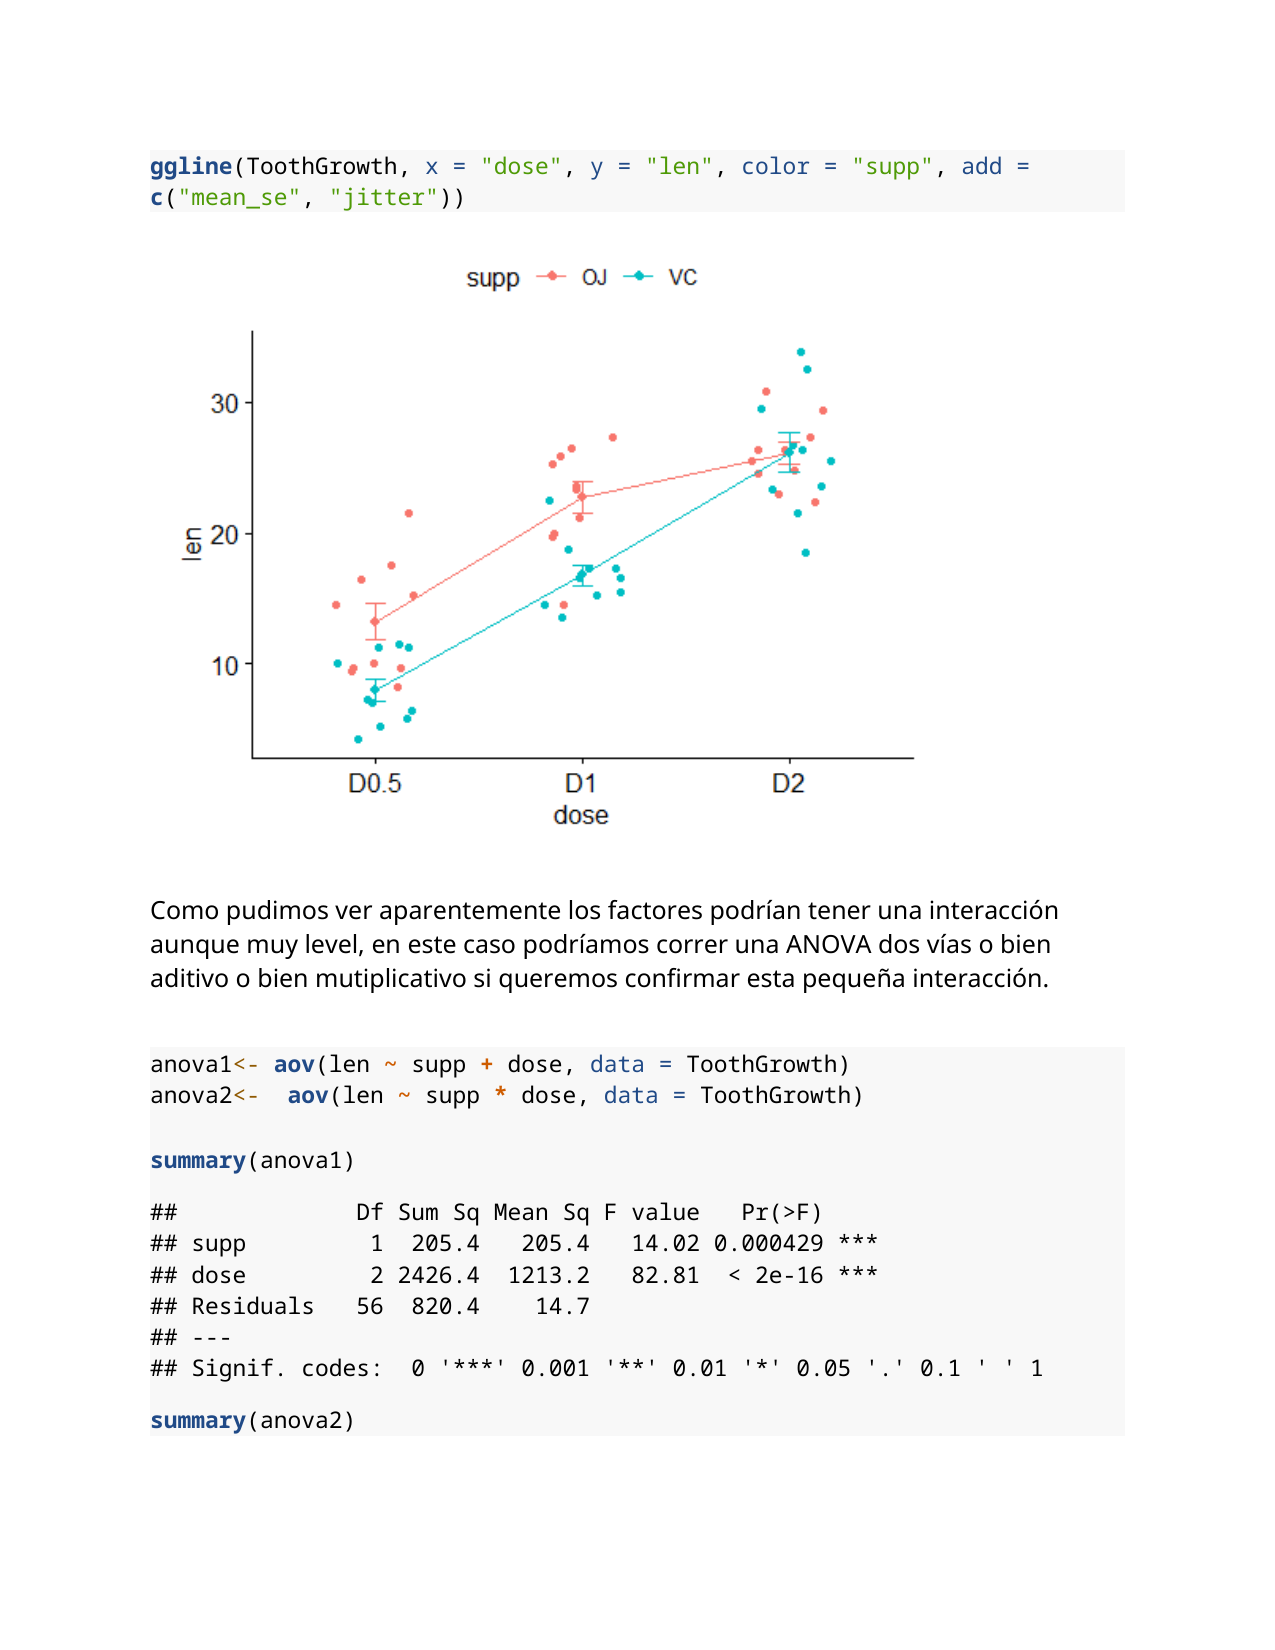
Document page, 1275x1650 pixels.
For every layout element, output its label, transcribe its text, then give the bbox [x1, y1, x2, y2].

text Como pudimos ver aparentemente los factores podrían tener una interacción aunque muy level, en este caso podríamos correr una ANOVA dos vías o bien aditivo o bien mutiplicativo si queremos confirmar esta pequeña interacción. [150, 858, 1125, 1029]
text summary(anova2) [150, 1404, 1125, 1436]
text anova1<- aov(len ~ supp + dose, data = ToothGrowth) anova2<- aov(len ~ supp * dose, data = ToothGrowth) summary(anova1) [150, 1047, 1125, 1175]
text ## Df Sum Sq Mean Sq F value Pr(>F) ## supp 1 205.4 205.4 14.02 0.000429 *** ## dose 2 2426.4 1213.2 82.81 < 2e-16 *** ## Residuals 56 820.4 14.7 ## --- ## Signif. codes: 0 '***' 0.001 '**' 0.01 '*' 0.05 '.' 0.1 ' ' 1 [150, 1196, 1125, 1384]
picture [168, 233, 927, 840]
text ggline(ToothGrowth, x = "dose", y = "len", color = "supp", add = c("mean_se", "jitter")) [466, 150, 1125, 212]
